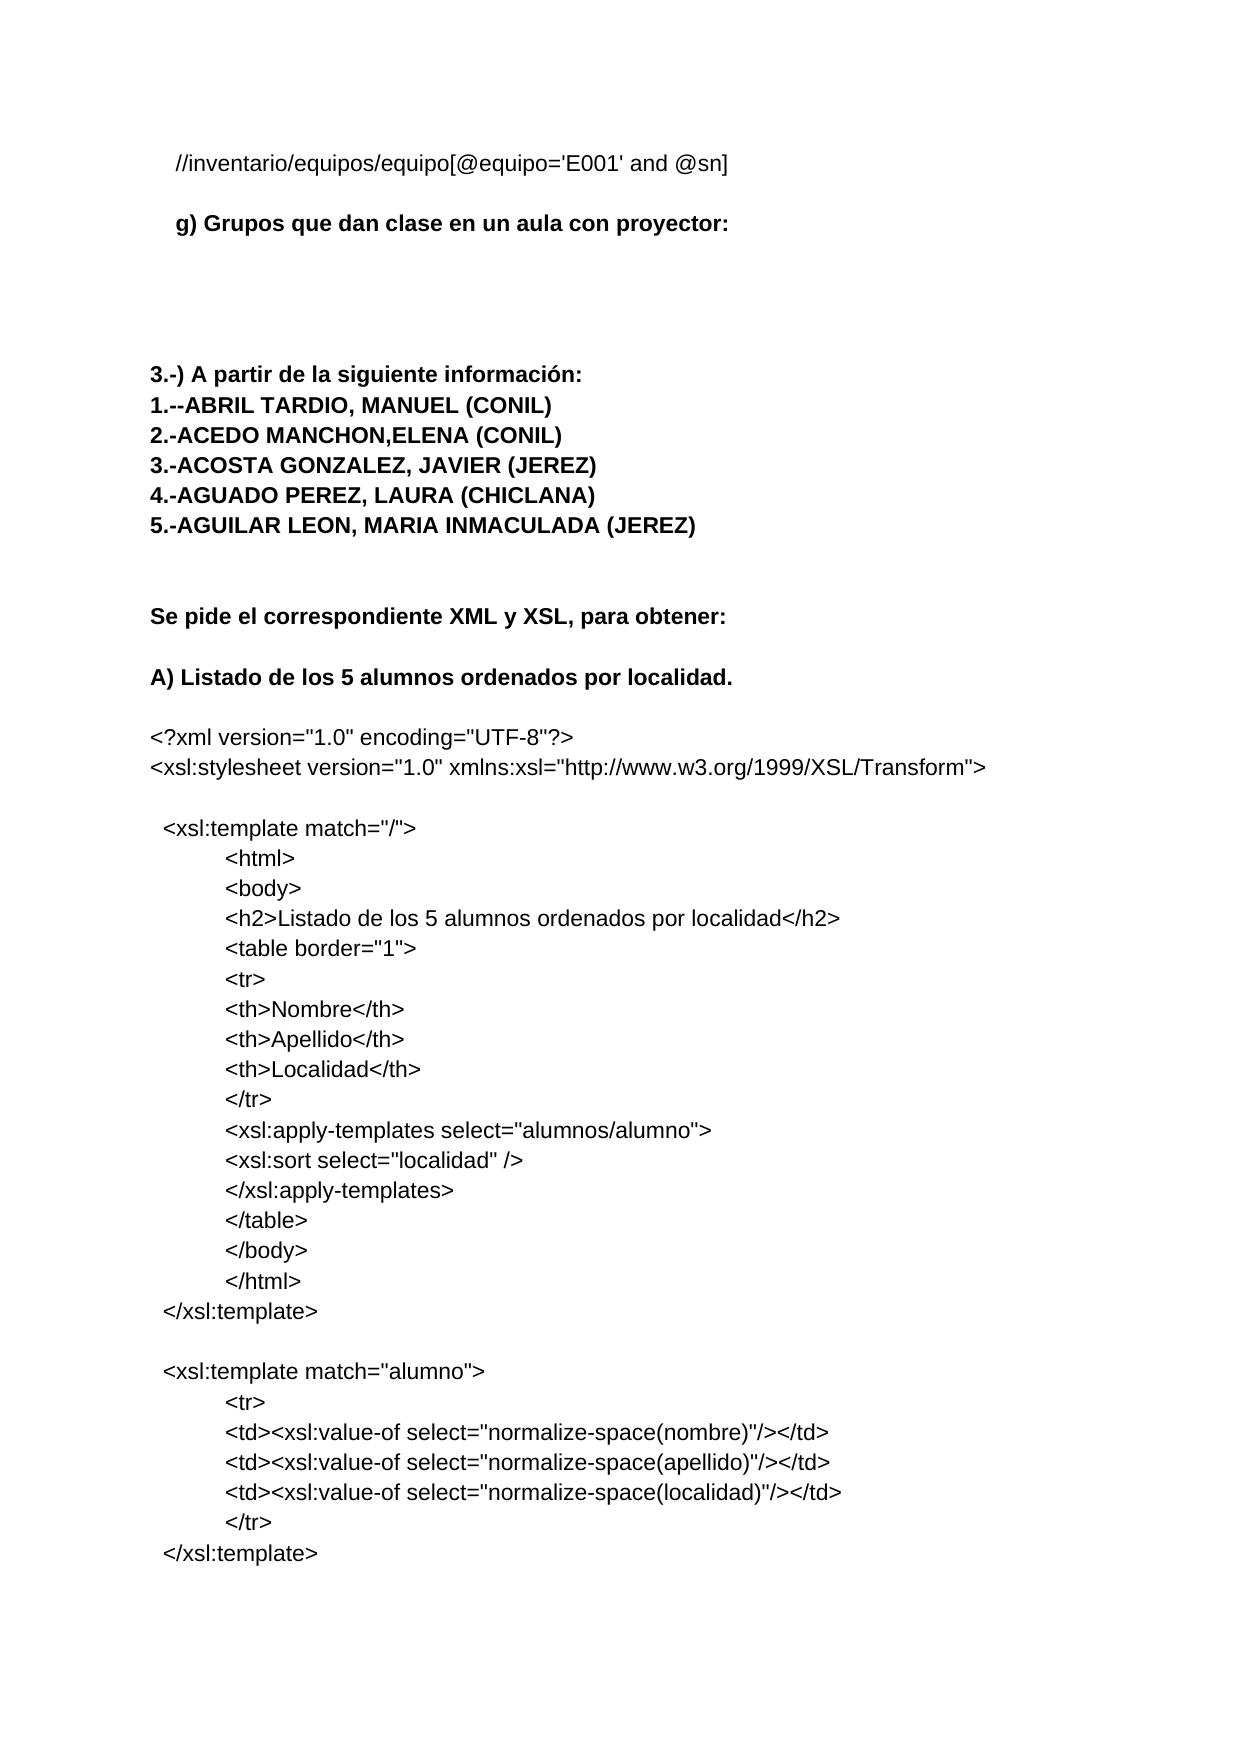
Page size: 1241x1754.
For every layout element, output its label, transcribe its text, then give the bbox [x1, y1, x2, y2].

text <tr> [150, 966, 1090, 992]
text <td><xsl:value-of select="normalize-space(apellido)"/></td> [150, 1449, 1090, 1475]
text <td><xsl:value-of select="normalize-space(nombre)"/></td> [150, 1419, 1090, 1445]
text <th>Localidad</th> [150, 1056, 1090, 1083]
text <tr> [150, 1388, 1090, 1415]
text <xsl:sort select="localidad" /> [150, 1147, 1090, 1173]
text </xsl:apply-templates> [150, 1177, 1090, 1203]
text <th>Nombre</th> [150, 996, 1090, 1022]
text <xsl:template match="alumno"> [150, 1358, 1090, 1385]
text <html> [150, 845, 1090, 871]
text </html> [150, 1268, 1090, 1294]
text </xsl:template> [150, 1298, 1090, 1324]
text <h2>Listado de los 5 alumnos ordenados por localidad</h2> [150, 905, 1090, 932]
text <body> [150, 875, 1090, 901]
text <xsl:stylesheet version="1.0" xmlns:xsl="http://www.w3.org/1999/XSL/Transform"> [150, 754, 1090, 781]
text 2.-ACEDO MANCHON,ELENA (CONIL) [150, 422, 1090, 448]
text <xsl:template match="/"> [150, 814, 1090, 841]
text <th>Apellido</th> [150, 1026, 1090, 1052]
text //inventario/equipos/equipo[@equipo='E001' and @sn] [150, 150, 1090, 176]
text 5.-AGUILAR LEON, MARIA INMACULADA (JEREZ) [150, 512, 1090, 539]
text 4.-AGUADO PEREZ, LAURA (CHICLANA) [150, 482, 1090, 509]
text </body> [150, 1237, 1090, 1264]
text <xsl:apply-templates select="alumnos/alumno"> [150, 1117, 1090, 1143]
text 1.--ABRIL TARDIO, MANUEL (CONIL) [150, 392, 1090, 418]
text 3.-) A partir de la siguiente información: [150, 361, 1090, 388]
text g) Grupos que dan clase en un aula con proyector: [150, 210, 1090, 237]
text </tr> [150, 1086, 1090, 1113]
text <table border="1"> [150, 935, 1090, 962]
text </tr> [150, 1509, 1090, 1536]
text <?xml version="1.0" encoding="UTF-8"?> [150, 724, 1090, 750]
text <td><xsl:value-of select="normalize-space(localidad)"/></td> [150, 1479, 1090, 1506]
text A) Listado de los 5 alumnos ordenados por localidad. [150, 663, 1090, 690]
text </xsl:template> [150, 1539, 1090, 1566]
text 3.-ACOSTA GONZALEZ, JAVIER (JEREZ) [150, 452, 1090, 478]
text </table> [150, 1207, 1090, 1234]
text Se pide el correspondiente XML y XSL, para obtener: [150, 603, 1090, 629]
